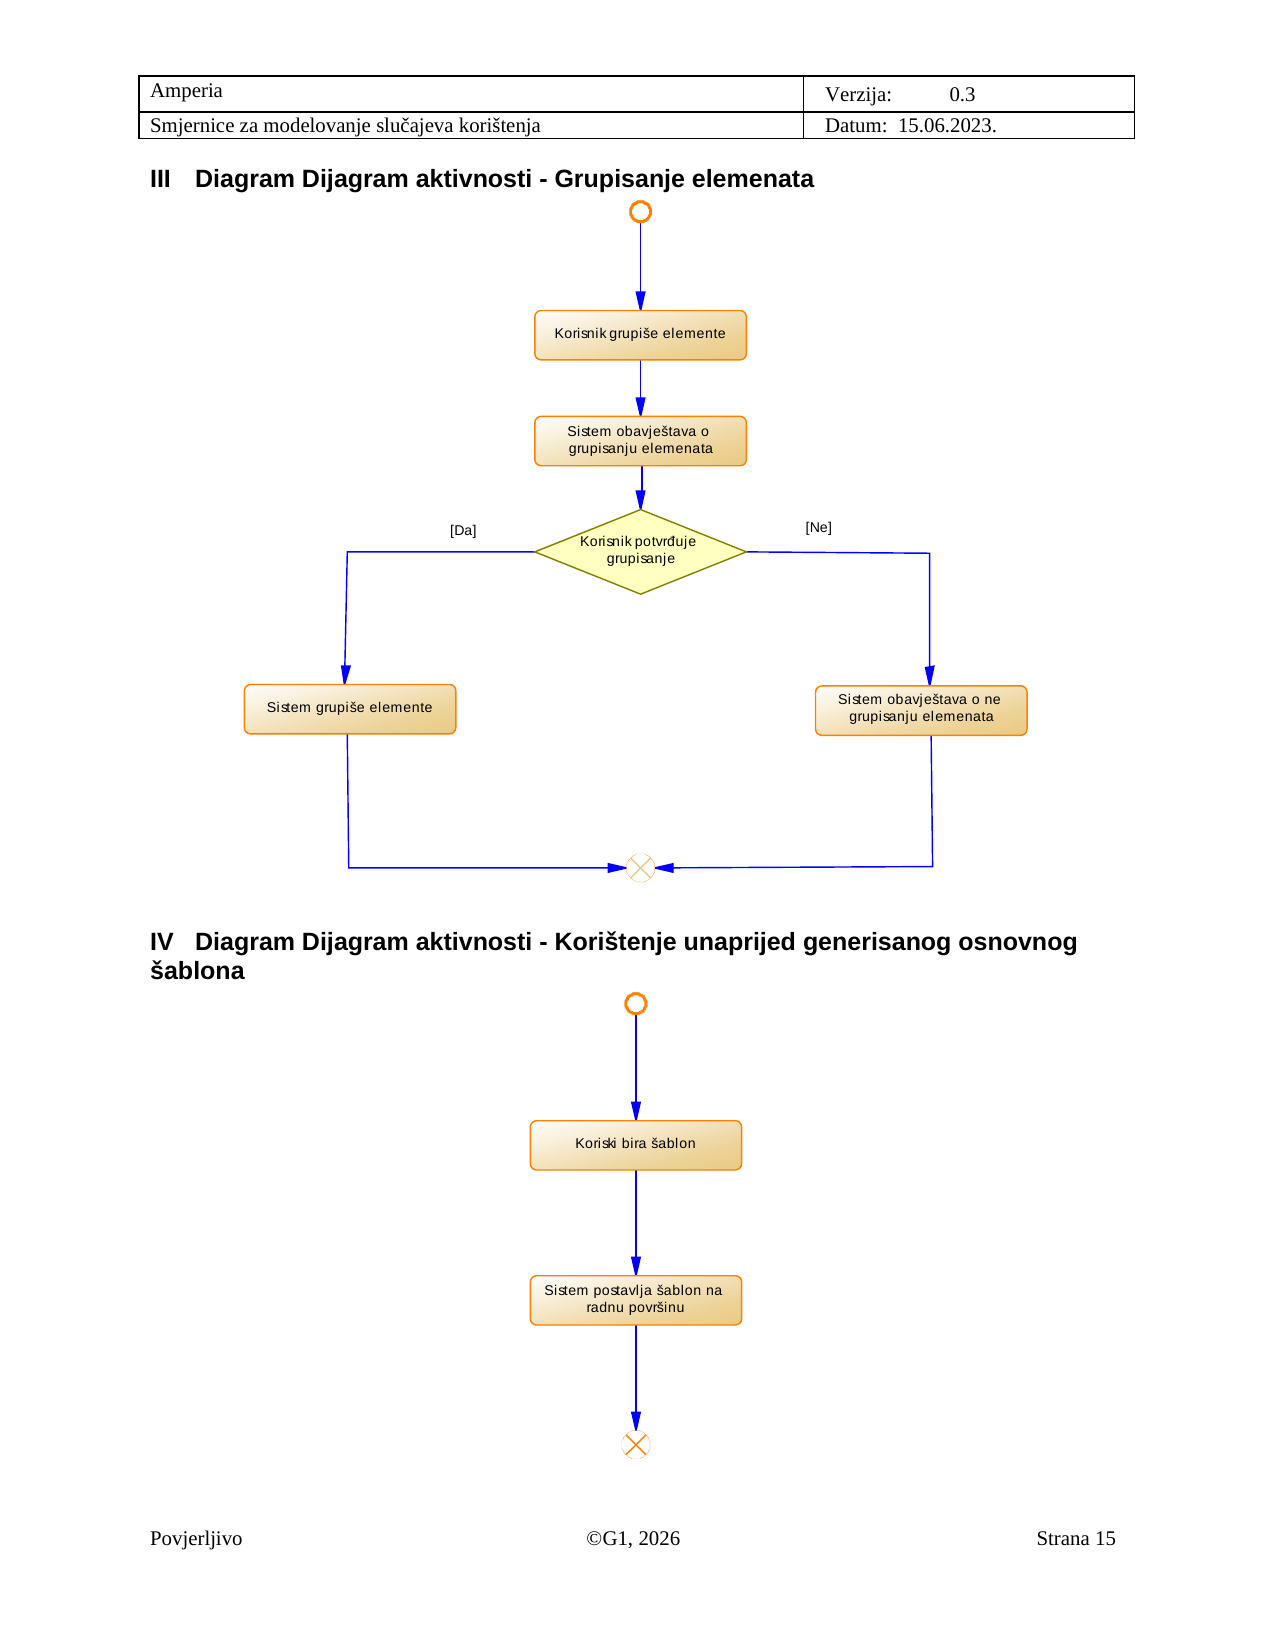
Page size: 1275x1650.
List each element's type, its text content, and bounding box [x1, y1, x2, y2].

subtitle Diagram Dijagram aktivnosti - Grupisanje elemenata [150, 164, 1125, 193]
subtitle Diagram Dijagram aktivnosti - Korištenje unaprijed generisanog osnovnog šablona [150, 927, 1125, 985]
